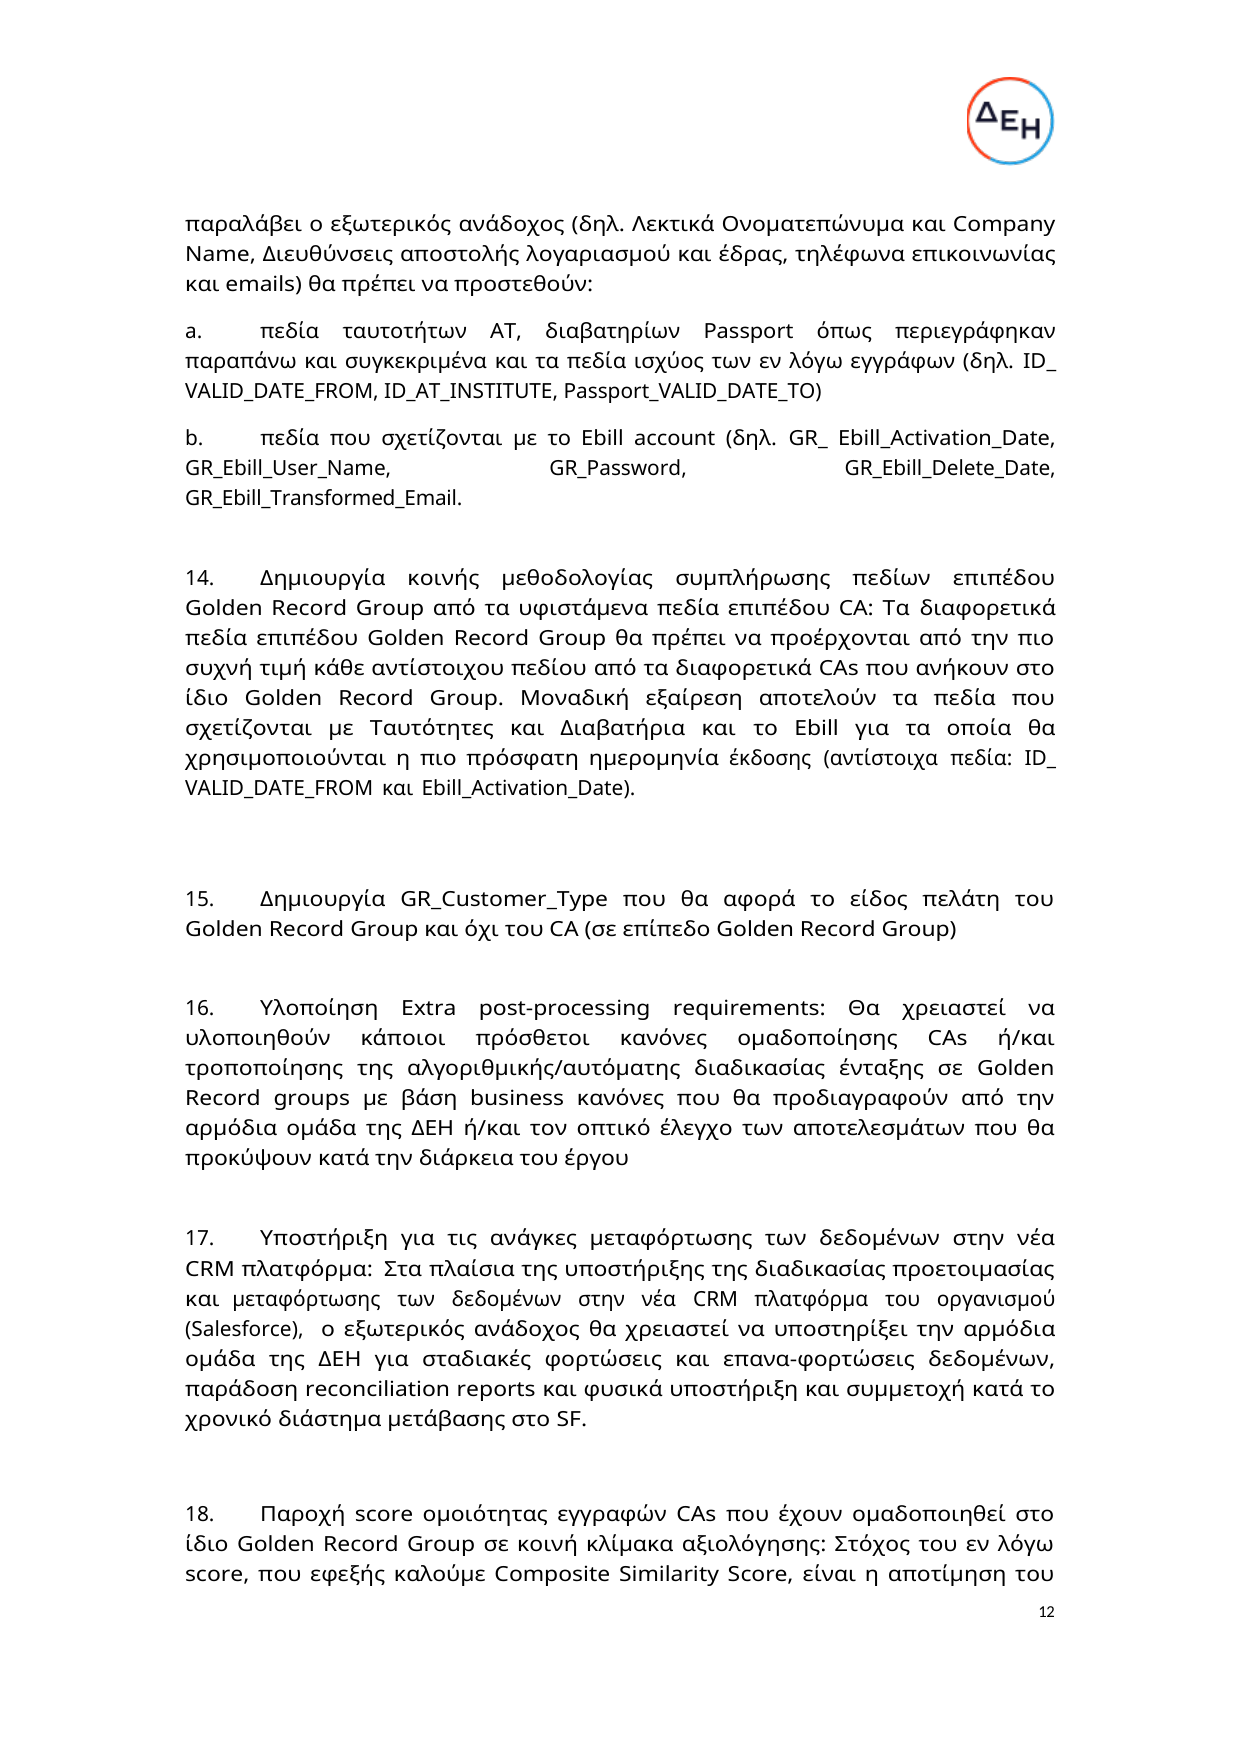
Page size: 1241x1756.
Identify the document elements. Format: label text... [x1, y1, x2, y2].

list Δημιουργία κοινής μεθοδολογίας συμπλήρωσης πεδίων επιπέδου Golden Record Group από τα υφιστάμενα πεδία επιπέδου CA: Τα διαφορετικά πεδία επιπέδου Golden Record Group θα πρέπει να προέρχονται από την πιο συχνή τιμή κάθε αντίστοιχου πεδίου από τα διαφορετικά CAs που ανήκουν στο ίδιο Golden Record Group. Μοναδική εξαίρεση αποτελούν τα πεδία που σχετίζονται με Ταυτότητες και Διαβατήρια και το Ebill για τα οποία θα χρησιμοποιούνται η πιο πρόσφατη ημερομηνία έκδοσης (αντίστοιχα πεδία: ID_ VALID_DATE_FROM και Ebill_Activation_Date). [185, 563, 1056, 802]
list πεδία που σχετίζονται με το Ebill account (δηλ. GR_ Ebill_Activation_Date, GR_Ebill_User_Name, GR_Password, GR_Ebill_Delete_Date, GR_Ebill_Transformed_Email. [185, 423, 1056, 512]
picture [967, 77, 1055, 166]
list Υλοποίηση Extra post-processing requirements: Θα χρειαστεί να υλοποιηθούν κάποιοι πρόσθετοι κανόνες ομαδοποίησης CAs ή/και τροποποίησης της αλγοριθμικής/αυτόματης διαδικασίας ένταξης σε Golden Record groups με βάση business κανόνες που θα προδιαγραφούν από την αρμόδια ομάδα της ΔΕΗ ή/και τον οπτικό έλεγχο των αποτελεσμάτων που θα προκύψουν κατά την διάρκεια του έργου [185, 993, 1056, 1172]
list Υποστήριξη για τις ανάγκες μεταφόρτωσης των δεδομένων στην νέα CRM πλατφόρμα: Στα πλαίσια της υποστήριξης της διαδικασίας προετοιμασίας και μεταφόρτωσης των δεδομένων στην νέα CRM πλατφόρμα του οργανισμού (Salesforce), ο εξωτερικός ανάδοχος θα χρειαστεί να υποστηρίξει την αρμόδια ομάδα της ΔΕΗ για σταδιακές φορτώσεις και επανα-φορτώσεις δεδομένων, παράδοση reconciliation reports και φυσικά υποστήριξη και συμμετοχή κατά το χρονικό διάστημα μετάβασης στο SF. [185, 1223, 1056, 1433]
list πεδία ταυτοτήτων ΑΤ, διαβατηρίων Passport όπως περιεγράφηκαν παραπάνω και συγκεκριμένα και τα πεδία ισχύος των εν λόγω εγγράφων (δηλ. ID_ VALID_DATE_FROM, ID_AT_INSTITUTE, Passport_VALID_DATE_TO) [185, 316, 1056, 404]
list Δημιουργία GR_Customer_Type που θα αφορά το είδος πελάτη του Golden Record Group και όχι του CA (σε επίπεδο Golden Record Group) [185, 884, 1055, 942]
text παραλάβει ο εξωτερικός ανάδοχος (δηλ. Λεκτικά Ονοματεπώνυμα και Company Name, Διευθύνσεις αποστολής λογαριασμού και έδρας, τηλέφωνα επικοινωνίας και emails) θα πρέπει να προστεθούν: [185, 209, 1056, 297]
